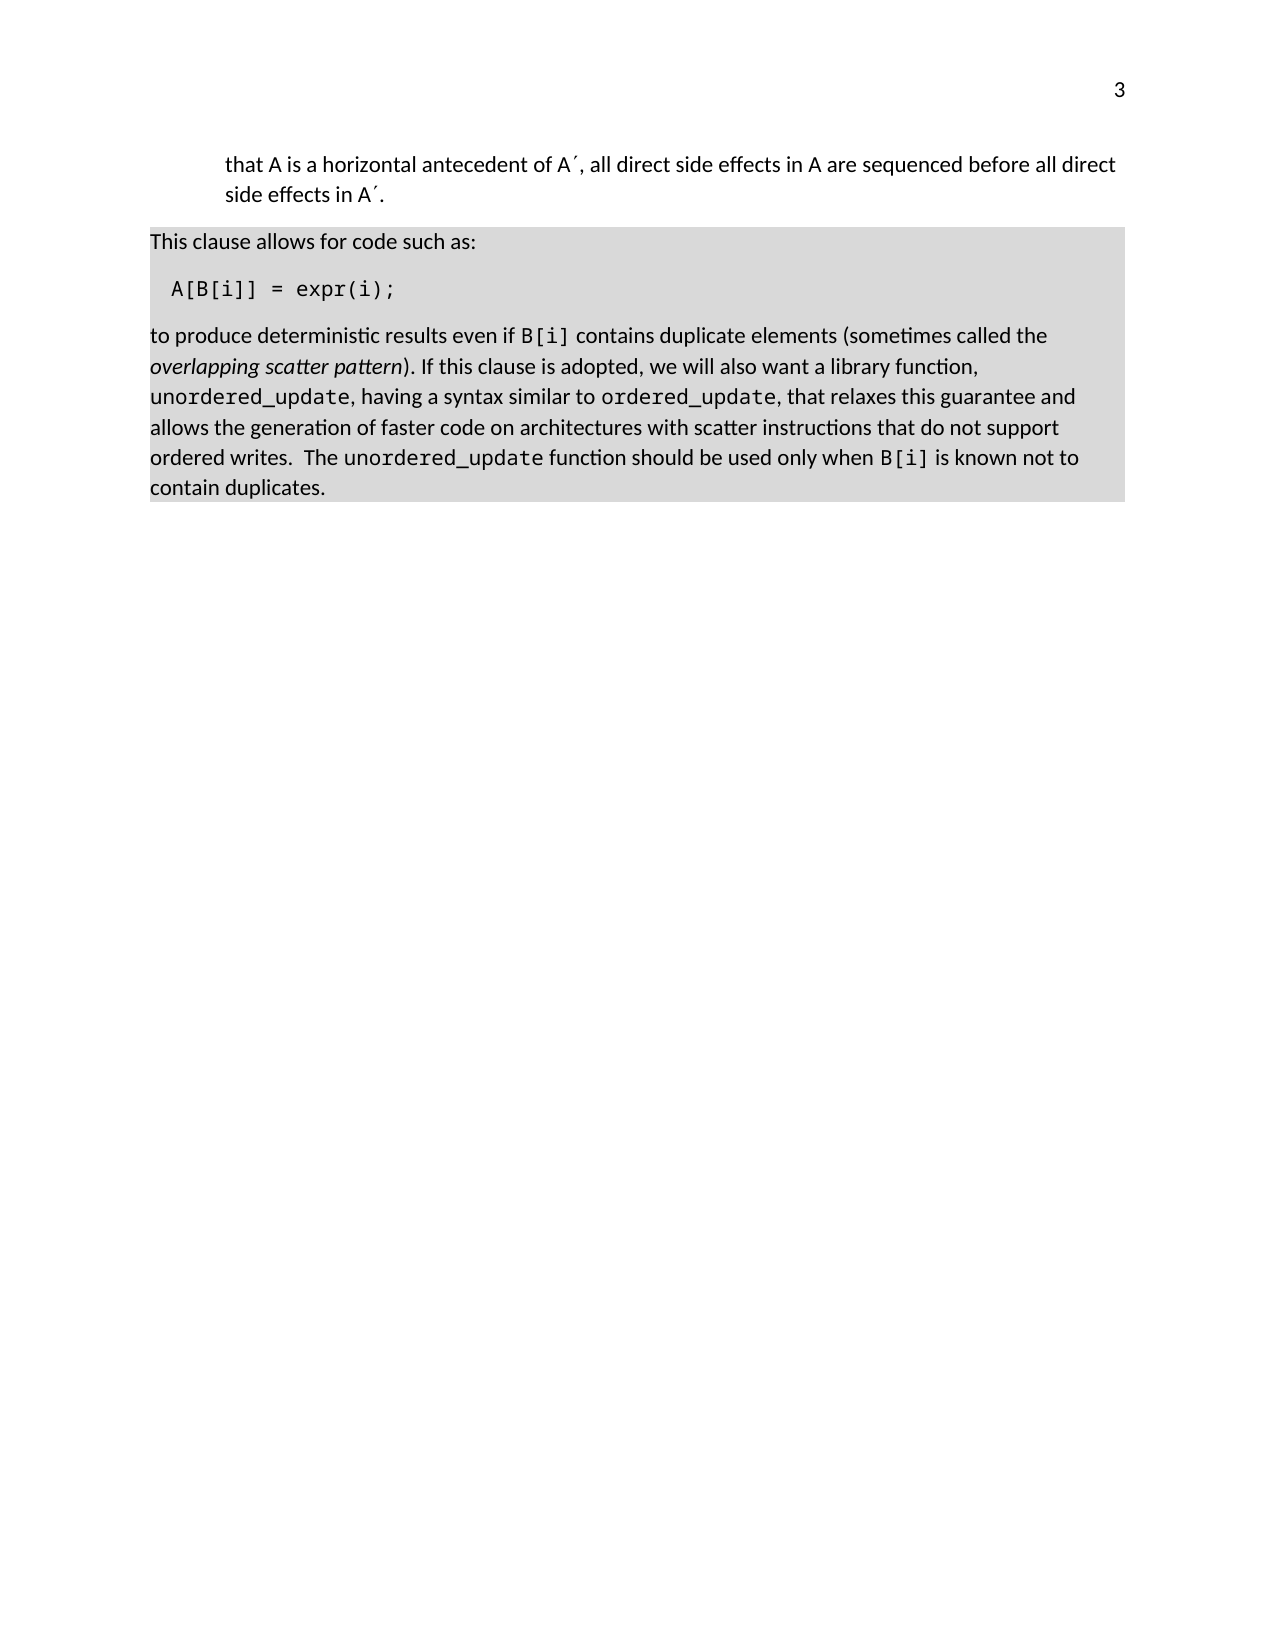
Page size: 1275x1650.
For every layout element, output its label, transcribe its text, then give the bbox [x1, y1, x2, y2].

text to produce deterministic results even if B[i] contains duplicate elements (sometimes called the overlapping scatter pattern). If this clause is adopted, we will also want a library function, unordered_update, having a syntax similar to ordered_update, that relaxes this guarantee and allows the generation of faster code on architectures with scatter instructions that do not support ordered writes. The unordered_update function should be used only when B[i] is known not to contain duplicates. [150, 321, 1125, 502]
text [225, 150, 1125, 208]
text A[B[i]] = expr(i); [150, 274, 1125, 302]
text This clause allows for code such as: [150, 227, 1125, 255]
